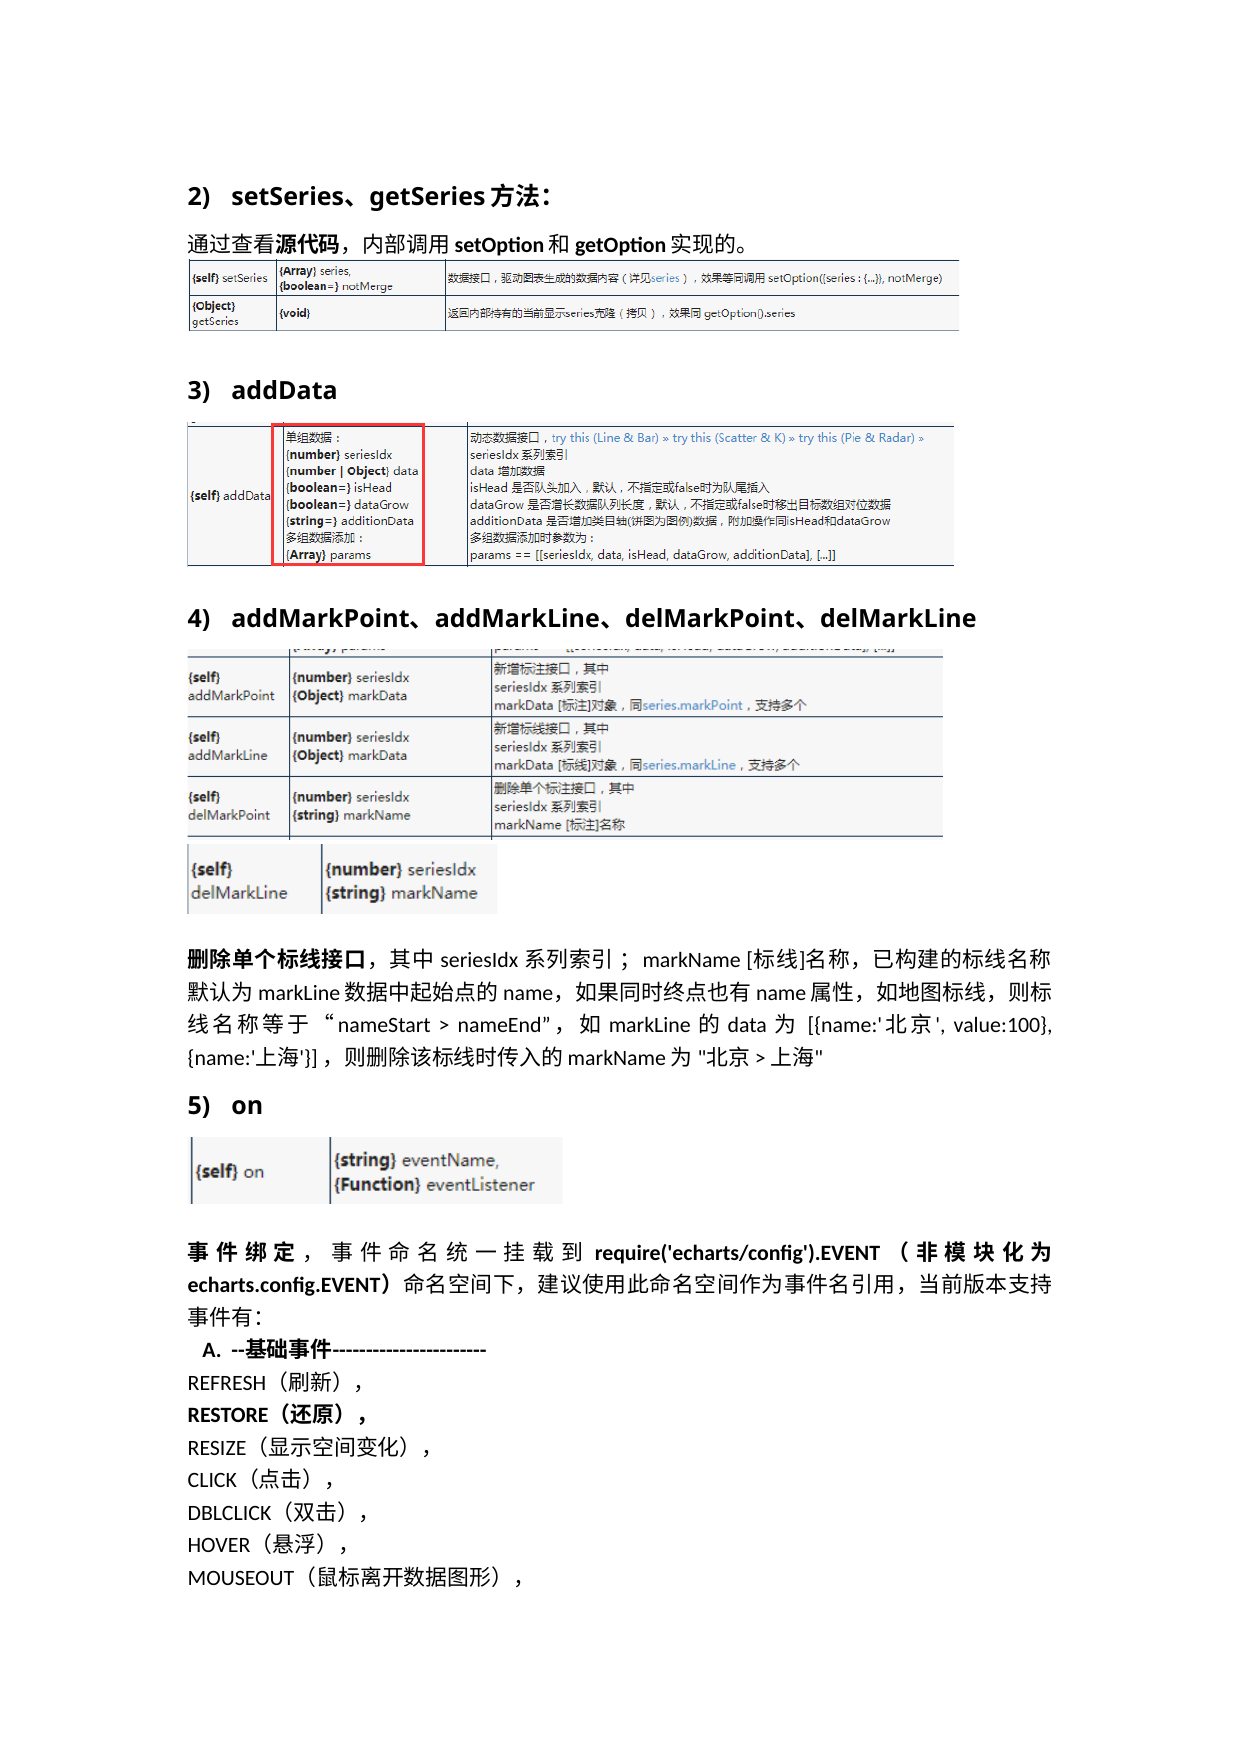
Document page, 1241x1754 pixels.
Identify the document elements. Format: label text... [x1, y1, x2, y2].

subtitle setSeries、getSeries方法： [187, 162, 1053, 227]
text CLICK（点击）， [187, 1462, 1053, 1494]
subtitle --基础事件----------------------- [187, 1332, 1053, 1364]
subtitle addMarkPoint、addMarkLine、delMarkPoint、delMarkLine [187, 584, 1053, 649]
subtitle addData [187, 357, 1053, 422]
picture [187, 844, 498, 914]
text 通过查看源代码，内部调用setOption和getOption实现的。 [187, 227, 1053, 259]
text HOVER（悬浮）， [187, 1527, 1053, 1559]
text 事件绑定，事件命名统一挂载到require('echarts/config').EVENT（非模块化为echarts.config.EVENT）命名空间下，建议使用此命名空间作为事件名引用，当前版本支持事件有： [187, 1137, 1053, 1332]
text REFRESH（刷新）， [187, 1364, 1053, 1397]
subtitle on [187, 1072, 1053, 1137]
picture [187, 649, 943, 840]
text DBLCLICK（双击）， [187, 1494, 1053, 1527]
picture [187, 422, 954, 567]
picture [187, 1137, 563, 1204]
text RESIZE（显示空间变化）， [187, 1429, 1053, 1462]
picture [187, 259, 960, 331]
text 删除单个标线接口，其中 seriesIdx 系列索引 ；markName [标线]名称，已构建的标线名称默认为markLine数据中起始点的name，如果同时终点也有name属性，如地图标线，则标线名称等于“nameStart > nameEnd”，如markLine的data为 [{name:'北京', value:100}, {name:'上海'}] ，则删除该标线时传入的markName为 "北京 > 上海" [187, 942, 1053, 1072]
text MOUSEOUT（鼠标离开数据图形）， [187, 1559, 1053, 1592]
text RESTORE（还原）， [187, 1397, 1053, 1429]
